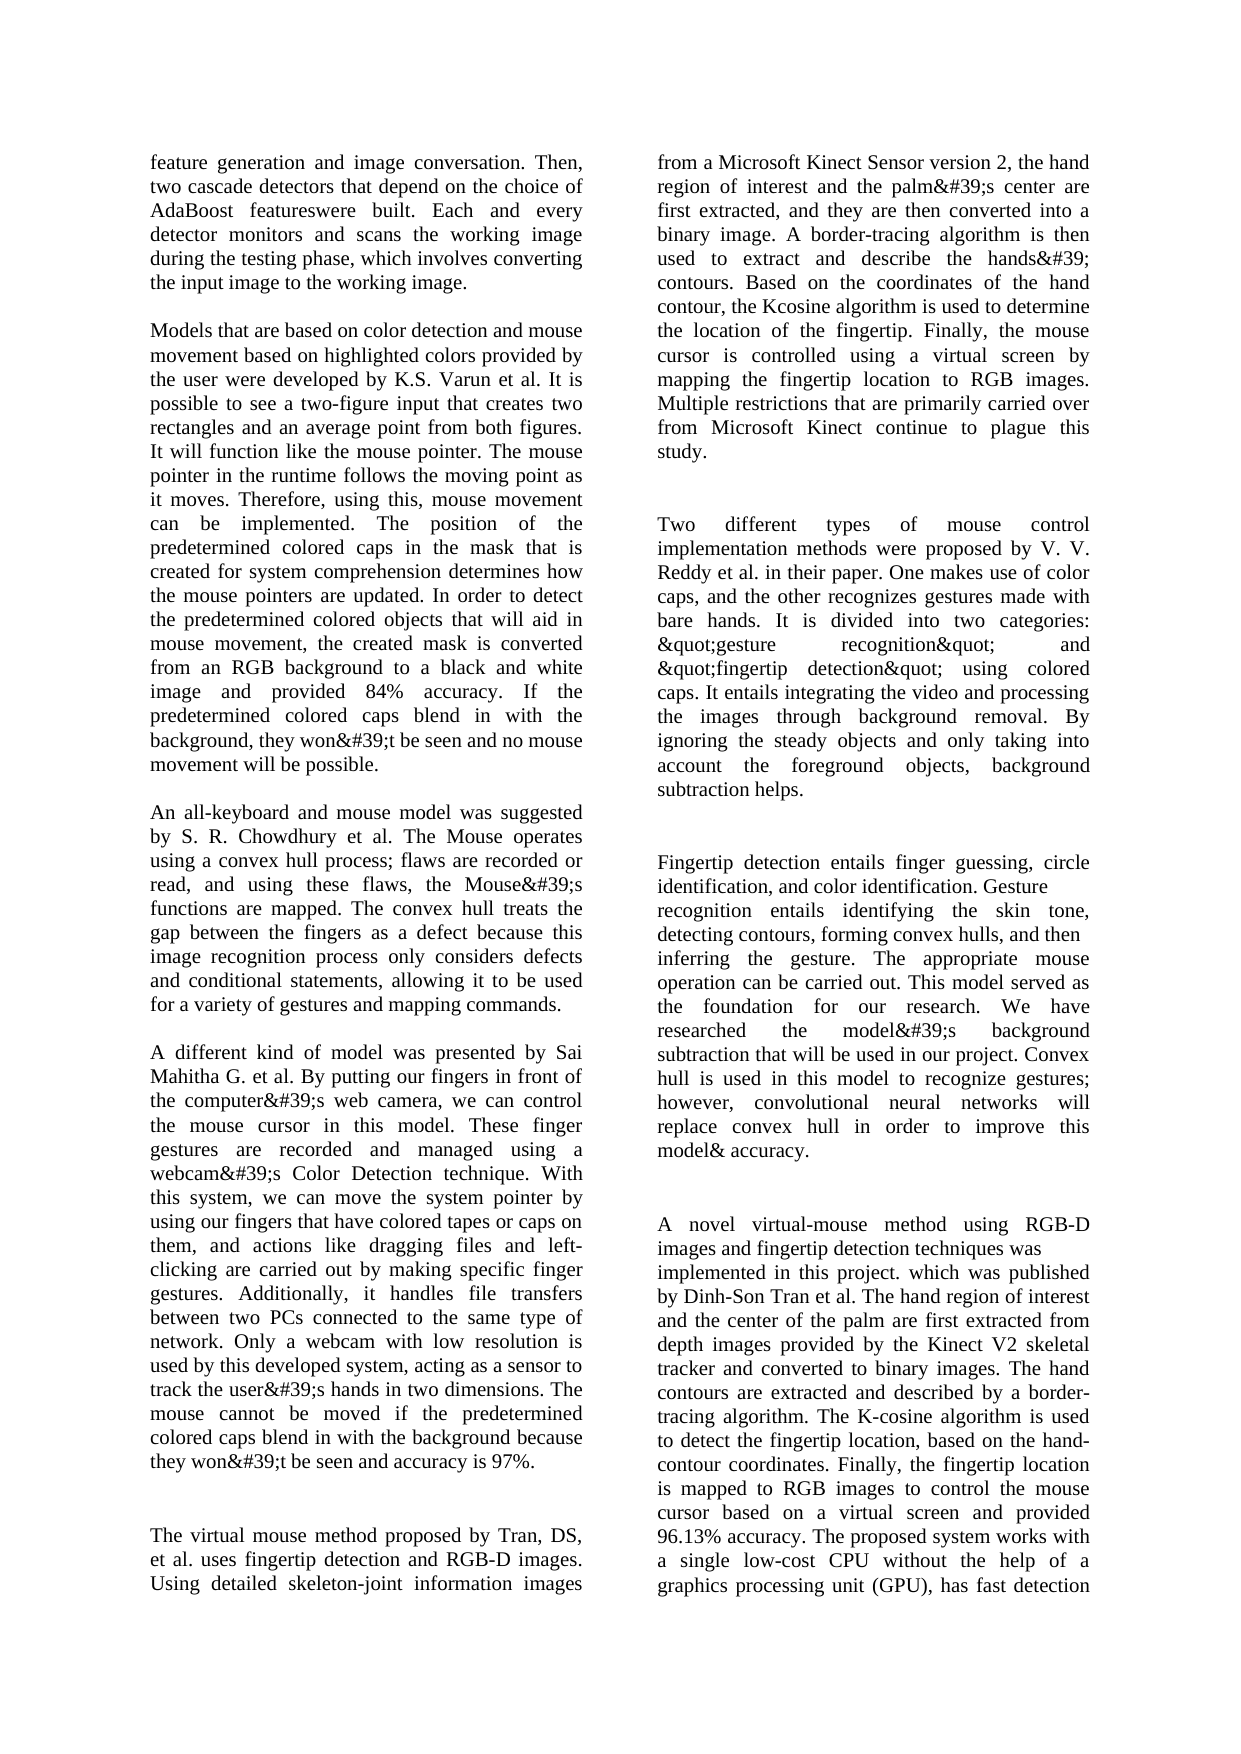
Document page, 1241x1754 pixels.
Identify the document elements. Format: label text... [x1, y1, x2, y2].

text Fingertip detection entails finger guessing, circle identification, and color identification. Gesture [657, 850, 1090, 898]
text Two different types of mouse control implementation methods were proposed by V. V. Reddy et al. in their paper. One makes use of color caps, and the other recognizes gestures made with bare hands. It is divided into two categories: &quot;gesture recognition&quot; and &quot;fingertip detection&quot; using colored caps. It entails integrating the video and processing the images through background removal. By ignoring the steady objects and only taking into account the foreground objects, background subtraction helps. [657, 512, 1090, 801]
text recognition entails identifying the skin tone, detecting contours, forming convex hulls, and then [657, 898, 1090, 946]
text The virtual mouse method proposed by Tran, DS, et al. uses fingertip detection and RGB-D images. Using detailed skeleton-joint information images from a Microsoft Kinect Sensor version 2, the hand region of interest and the palm&#39;s center are first extracted, and they are then converted into a binary image. A border-tracing algorithm is then used to extract and describe the hands&#39; contours. Based on the coordinates of the hand contour, the Kcosine algorithm is used to determine the location of the fingertip. Finally, the mouse cursor is controlled using a virtual screen by mapping the fingertip location to RGB images. Multiple restrictions that are primarily carried over from Microsoft Kinect continue to plague this study. [657, 150, 1090, 463]
text inferring the gesture. The appropriate mouse operation can be carried out. This model served as the foundation for our research. We have researched the model&#39;s background subtraction that will be used in our project. Convex hull is used in this model to recognize gestures; however, convolutional neural networks will replace convex hull in order to improve this model& accuracy. [657, 946, 1090, 1162]
text A different kind of model was presented by Sai Mahitha G. et al. By putting our fingers in front of the computer&#39;s web camera, we can control the mouse cursor in this model. These finger gestures are recorded and managed using a webcam&#39;s Color Detection technique. With this system, we can move the system pointer by using our fingers that have colored tapes or caps on them, and actions like dragging files and left-clicking are carried out by making specific finger gestures. Additionally, it handles file transfers between two PCs connected to the same type of network. Only a webcam with low resolution is used by this developed system, acting as a sensor to track the user&#39;s hands in two dimensions. The mouse cannot be moved if the predetermined colored caps blend in with the background because they won&#39;t be seen and accuracy is 97%. [150, 1040, 583, 1473]
text A novel virtual-mouse method using RGB-D images and fingertip detection techniques was [657, 1212, 1090, 1260]
text Models that are based on color detection and mouse movement based on highlighted colors provided by the user were developed by K.S. Varun et al. It is possible to see a two-figure input that creates two rectangles and an average point from both figures. It will function like the mouse pointer. The mouse pointer in the runtime follows the moving point as it moves. Therefore, using this, mouse movement can be implemented. The position of the predetermined colored caps in the mask that is created for system comprehension determines how the mouse pointers are updated. In order to detect the predetermined colored objects that will aid in mouse movement, the created mask is converted from an RGB background to a black and white image and provided 84% accuracy. If the predetermined colored caps blend in with the background, they won&#39;t be seen and no mouse movement will be possible. [150, 318, 583, 776]
text An all-keyboard and mouse model was suggested by S. R. Chowdhury et al. The Mouse operates using a convex hull process; flaws are recorded or read, and using these flaws, the Mouse&#39;s functions are mapped. The convex hull treats the gap between the fingers as a defect because this image recognition process only considers defects and conditional statements, allowing it to be used for a variety of gestures and mapping commands. [150, 800, 583, 1016]
